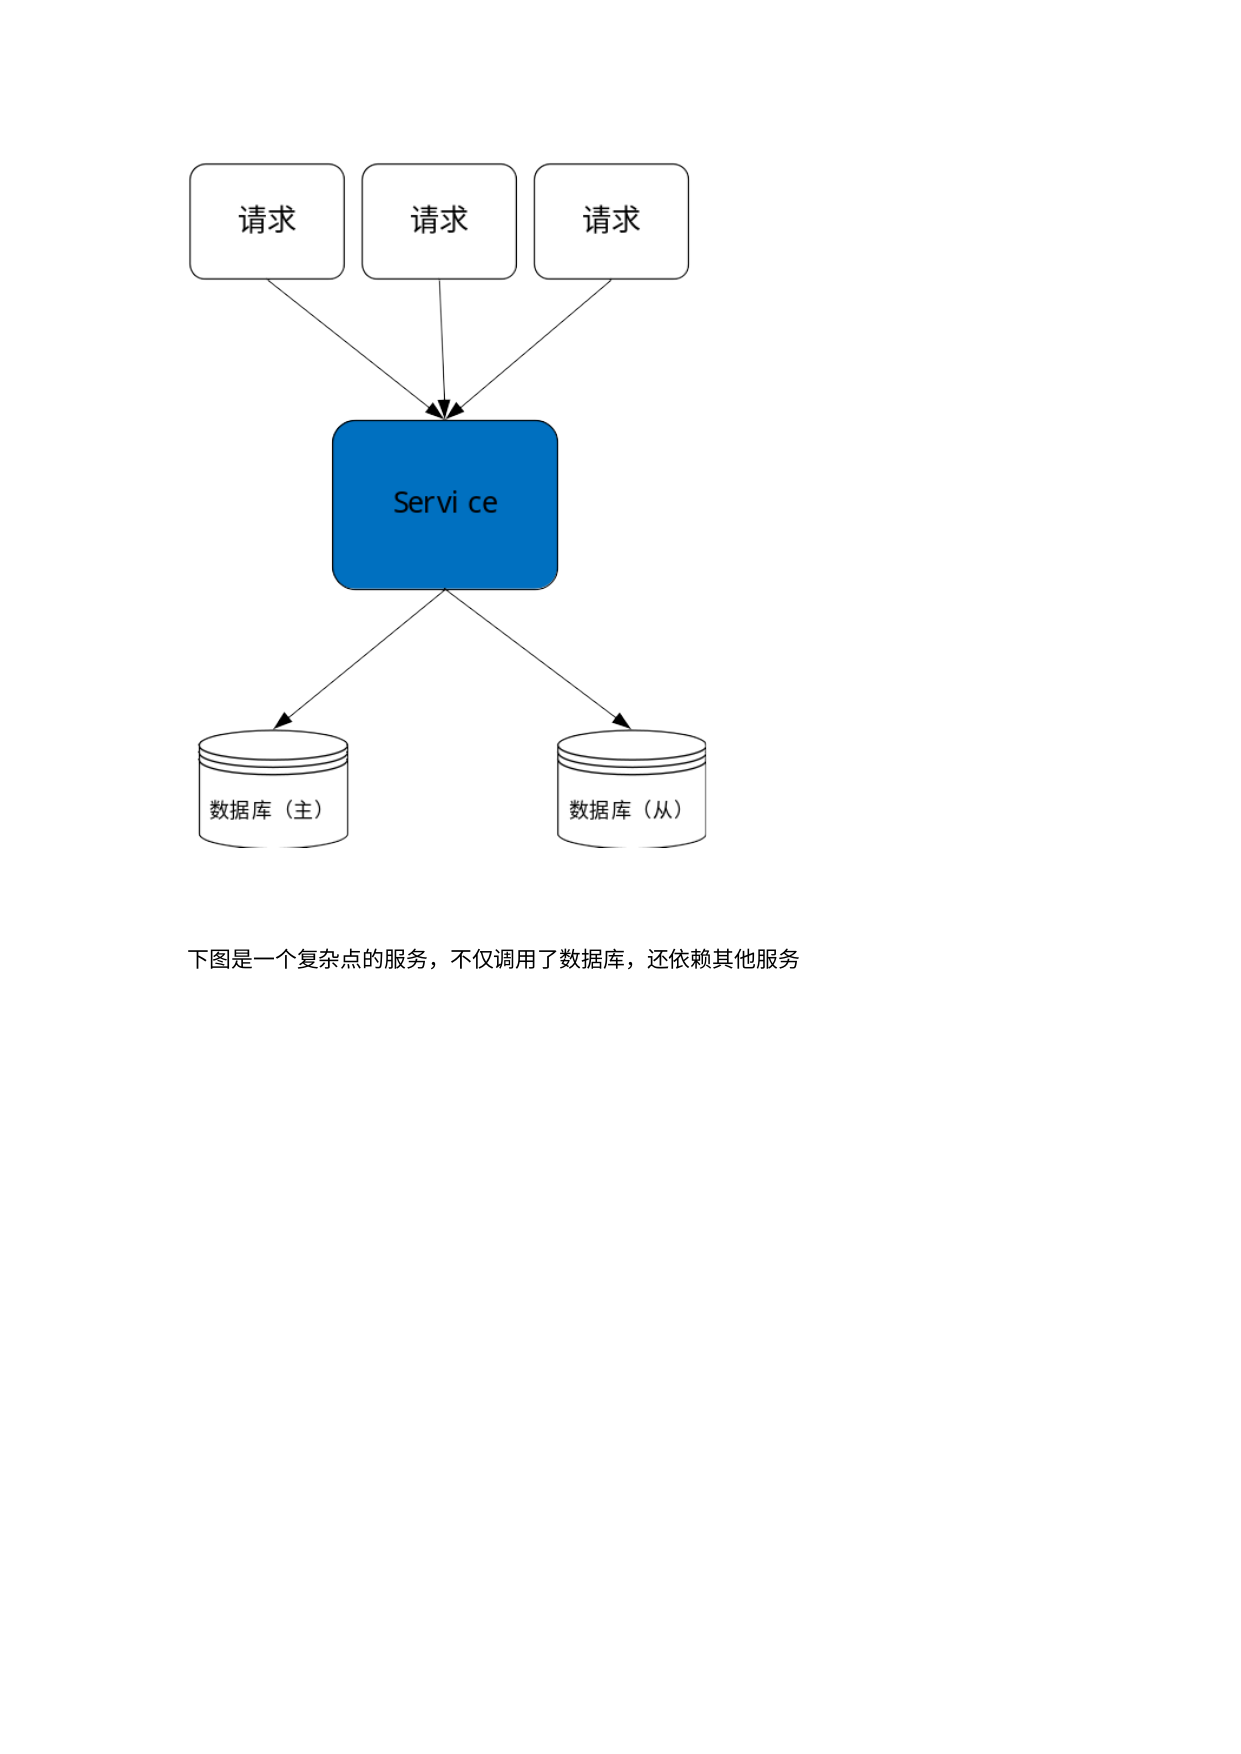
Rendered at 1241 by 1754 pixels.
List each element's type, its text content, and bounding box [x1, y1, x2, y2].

text 下图是一个复杂点的服务，不仅调用了数据库，还依赖其他服务 [187, 942, 1053, 974]
